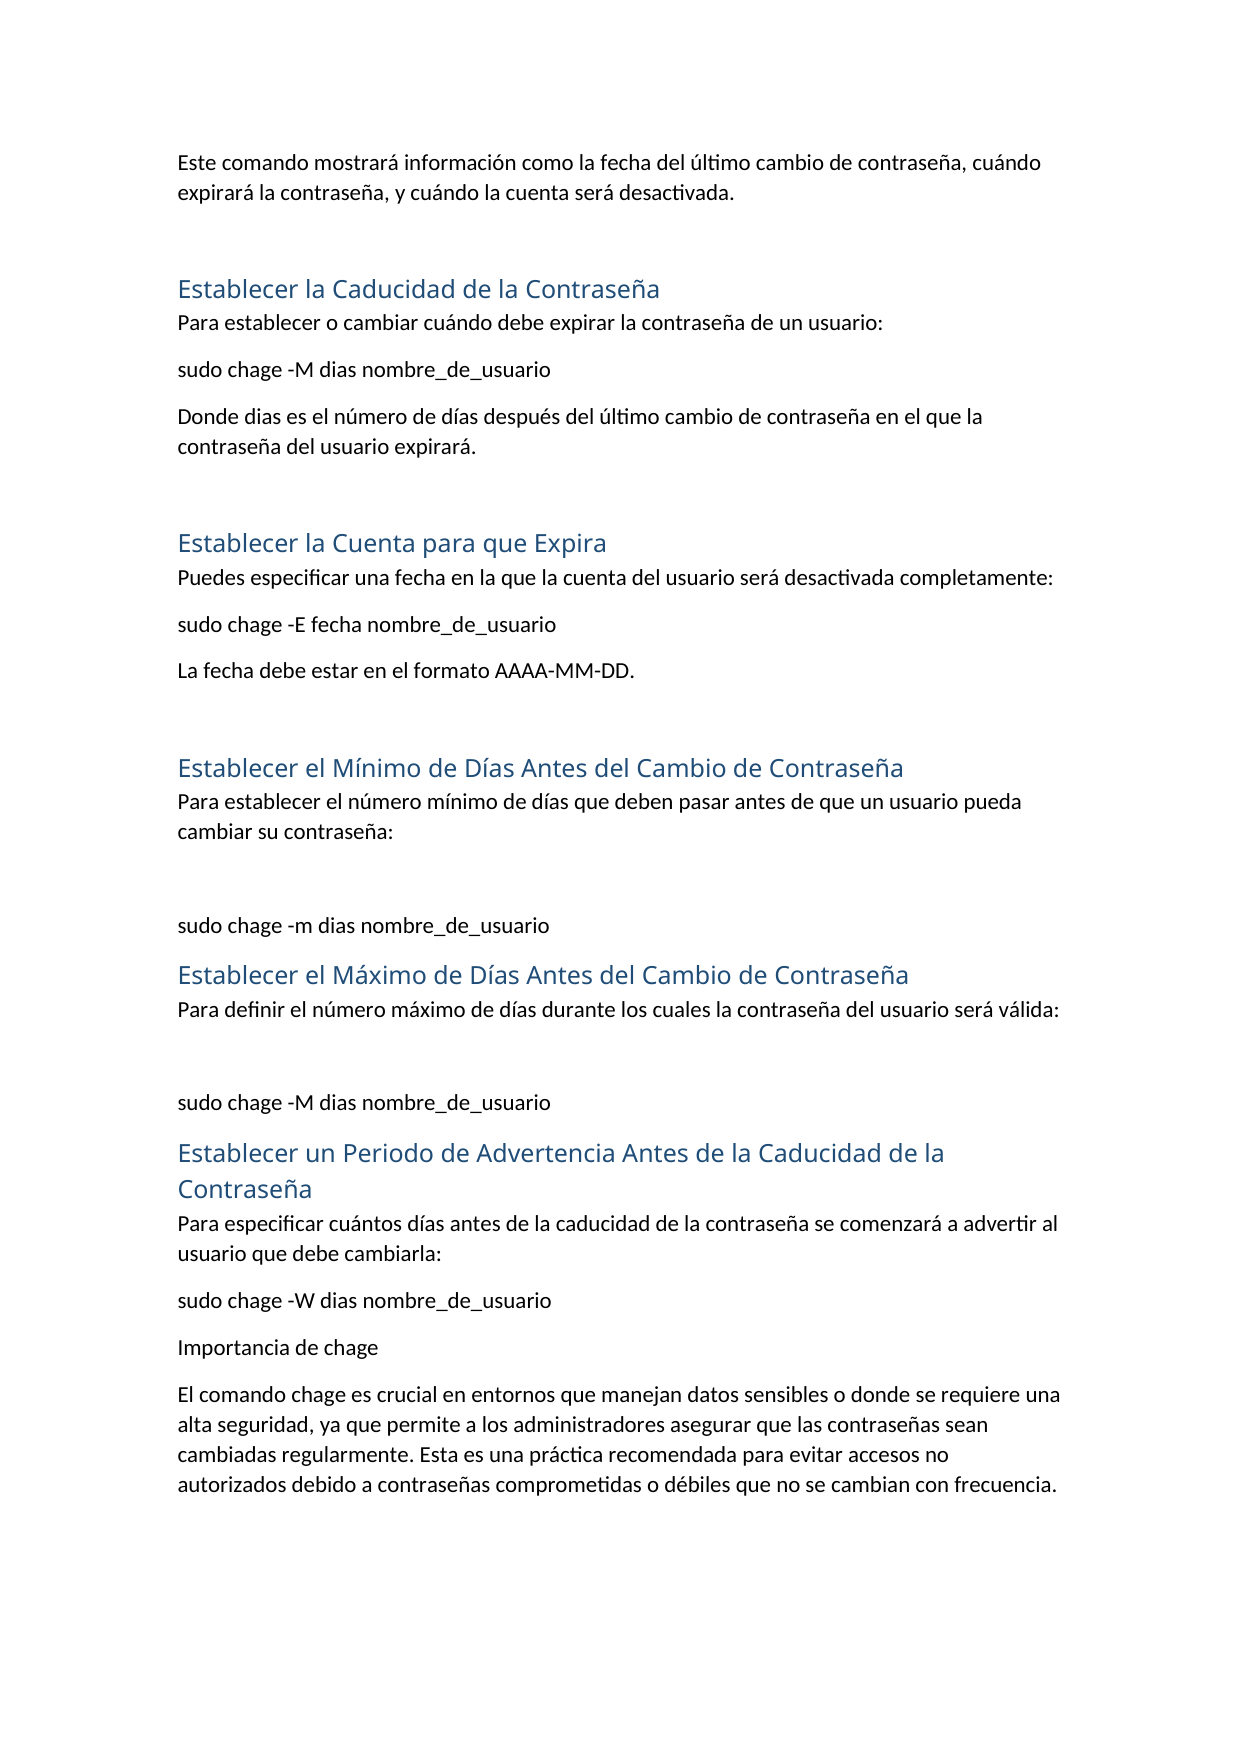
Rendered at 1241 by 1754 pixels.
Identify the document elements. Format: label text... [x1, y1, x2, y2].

text Importancia de chage [177, 1333, 1063, 1361]
text Para especificar cuántos días antes de la caducidad de la contraseña se comenzará a advertir al usuario que debe cambiarla: [177, 1209, 1063, 1267]
text sudo chage -E fecha nombre_de_usuario [177, 610, 1063, 638]
subtitle Establecer un Periodo de Advertencia Antes de la Caducidad de la Contraseña [177, 1135, 1063, 1206]
text Este comando mostrará información como la fecha del último cambio de contraseña, cuándo expirará la contraseña, y cuándo la cuenta será desactivada. [177, 148, 1063, 206]
text Puedes especificar una fecha en la que la cuenta del usuario será desactivada completamente: [177, 563, 1063, 591]
text Para establecer o cambiar cuándo debe expirar la contraseña de un usuario: [177, 308, 1063, 336]
subtitle Establecer el Máximo de Días Antes del Cambio de Contraseña [177, 958, 1063, 992]
text El comando chage es crucial en entornos que manejan datos sensibles o donde se requiere una alta seguridad, ya que permite a los administradores asegurar que las contraseñas sean cambiadas regularmente. Esta es una práctica recomendada para evitar accesos no autorizados debido a contraseñas comprometidas o débiles que no se cambian con frecuencia. [177, 1380, 1063, 1498]
subtitle Establecer el Mínimo de Días Antes del Cambio de Contraseña [177, 750, 1063, 784]
text sudo chage -W dias nombre_de_usuario [177, 1286, 1063, 1314]
subtitle Establecer la Caducidad de la Contraseña [177, 272, 1063, 306]
text sudo chage -M dias nombre_de_usuario [177, 355, 1063, 383]
text La fecha debe estar en el formato AAAA-MM-DD. [177, 657, 1063, 684]
text Para establecer el número mínimo de días que deben pasar antes de que un usuario pueda cambiar su contraseña: [177, 787, 1063, 845]
text Para definir el número máximo de días durante los cuales la contraseña del usuario será válida: [177, 995, 1063, 1023]
text sudo chage -m dias nombre_de_usuario [177, 911, 1063, 939]
text sudo chage -M dias nombre_de_usuario [177, 1088, 1063, 1116]
subtitle Establecer la Cuenta para que Expira [177, 526, 1063, 560]
text Donde dias es el número de días después del último cambio de contraseña en el que la contraseña del usuario expirará. [177, 402, 1063, 460]
